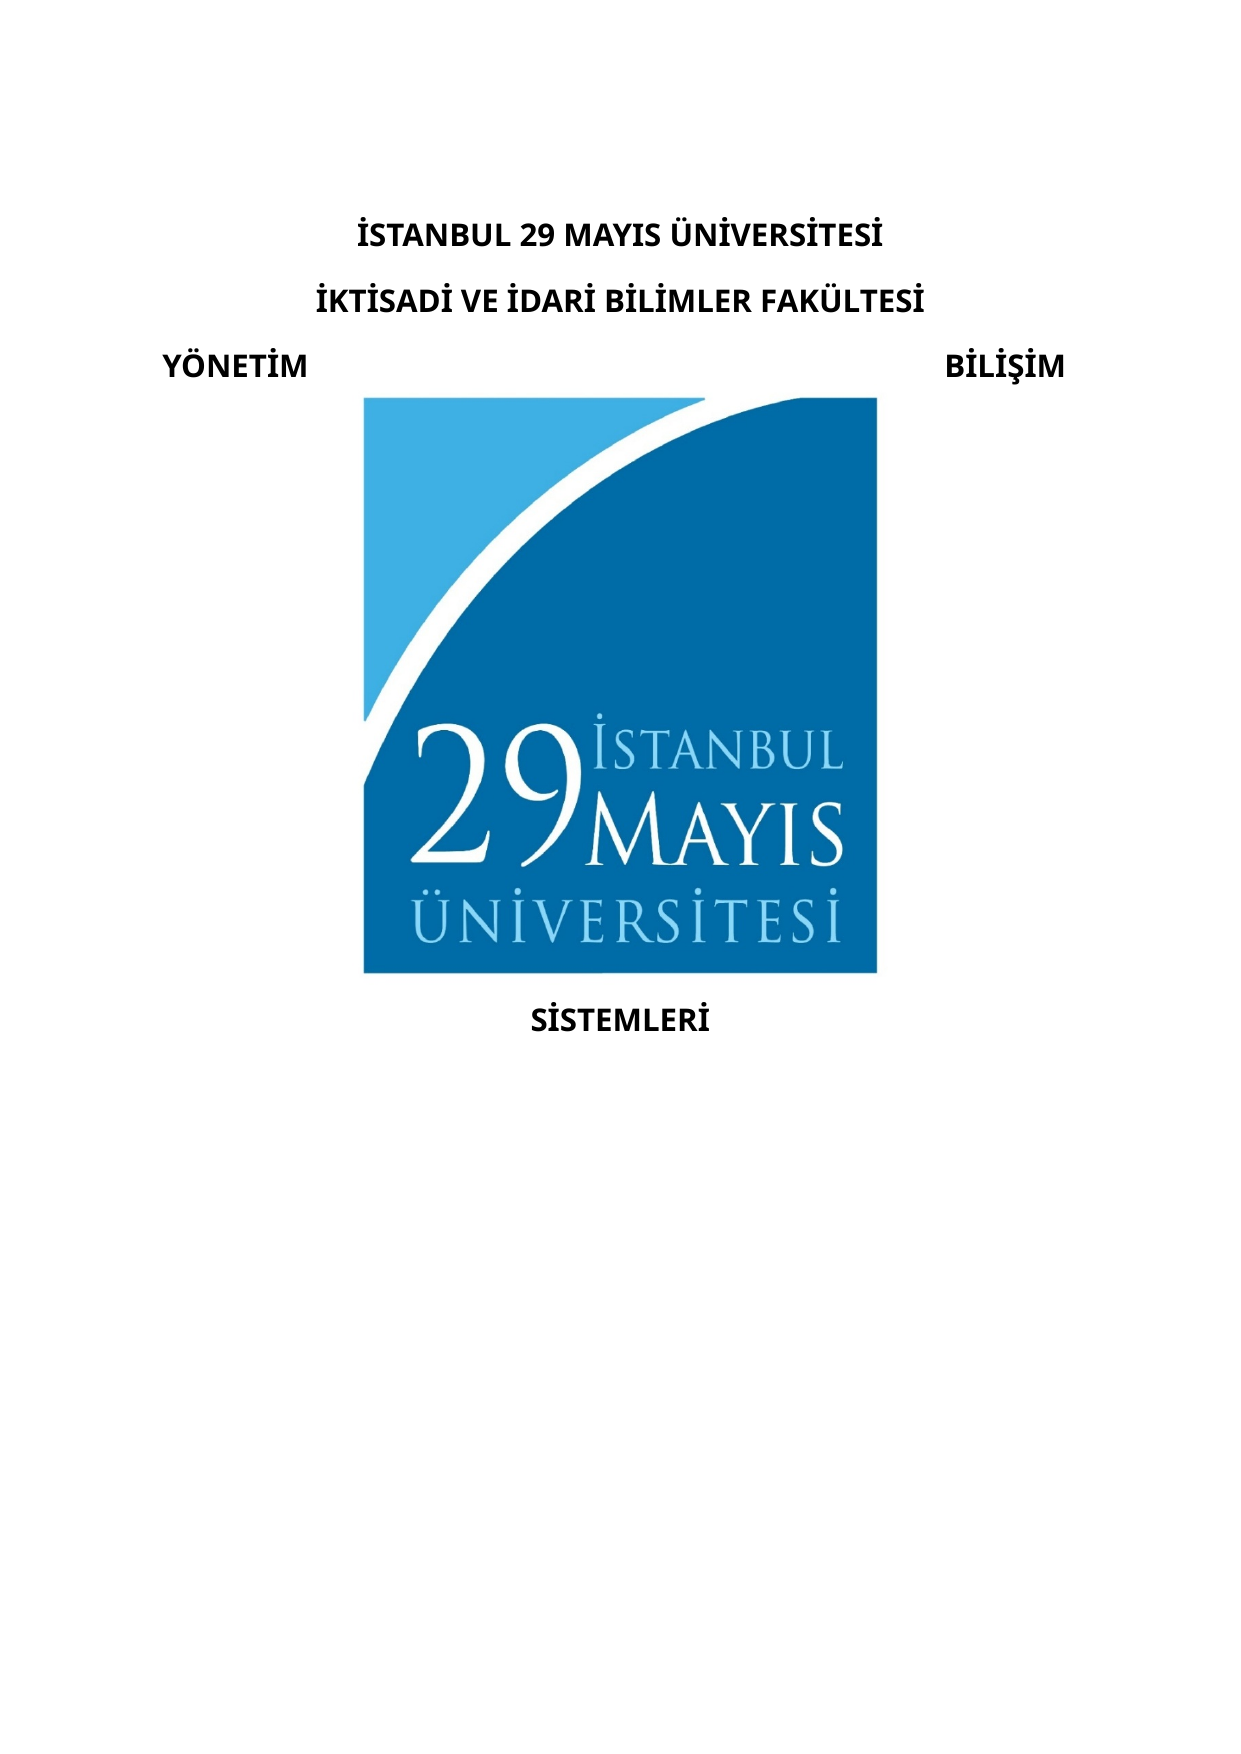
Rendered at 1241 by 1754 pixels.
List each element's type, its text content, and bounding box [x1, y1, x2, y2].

picture [341, 373, 899, 998]
text İSTANBUL 29 MAYIS ÜNİVERSİTESİ [148, 213, 1093, 256]
text İKTİSADİ VE İDARİ BİLİMLER FAKÜLTESİ [148, 279, 1093, 321]
